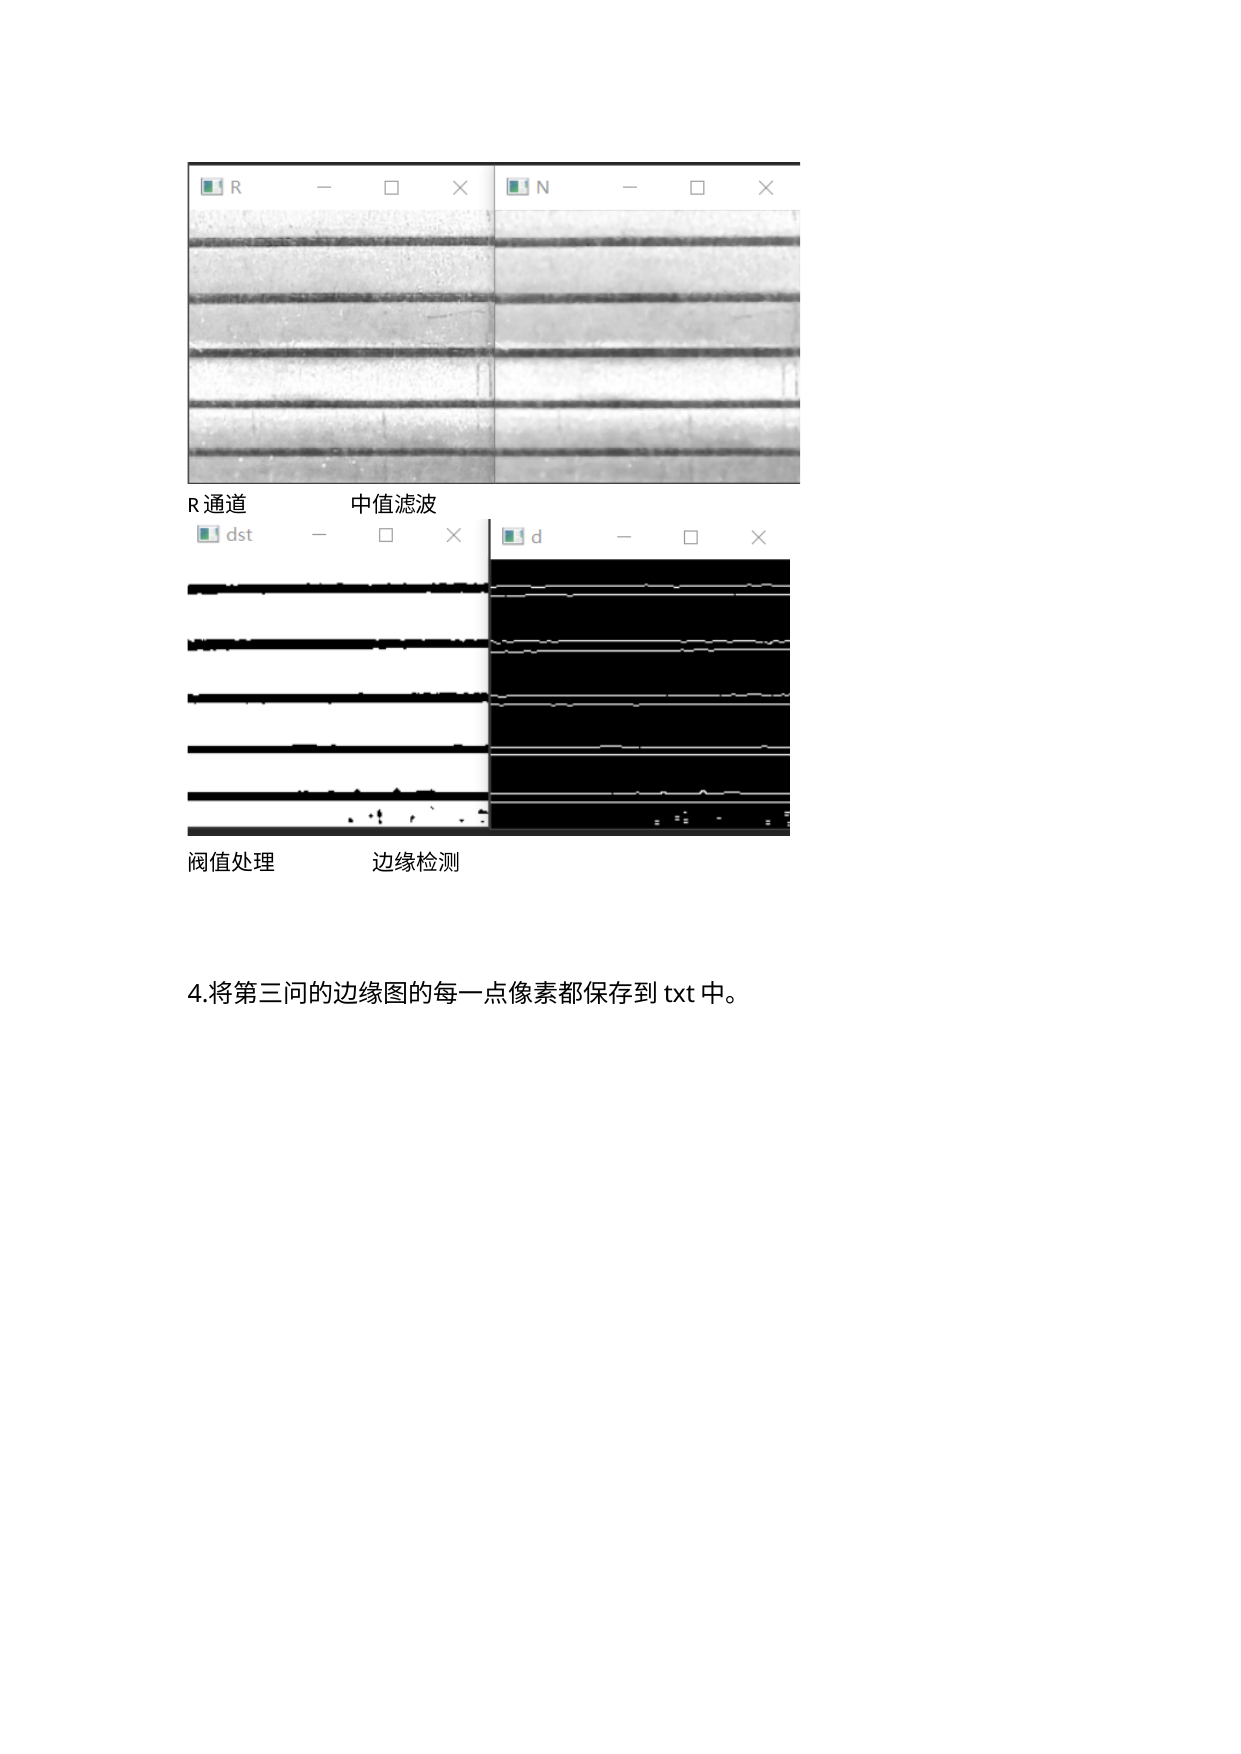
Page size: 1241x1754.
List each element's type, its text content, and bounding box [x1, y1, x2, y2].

picture [187, 519, 790, 836]
list 4.将第三问的边缘图的每一点像素都保存到txt中。 [187, 959, 1053, 1024]
list 阀值处理 边缘检测 [187, 844, 1053, 877]
picture [187, 162, 800, 484]
list R通道 中值滤波 [187, 487, 1053, 519]
